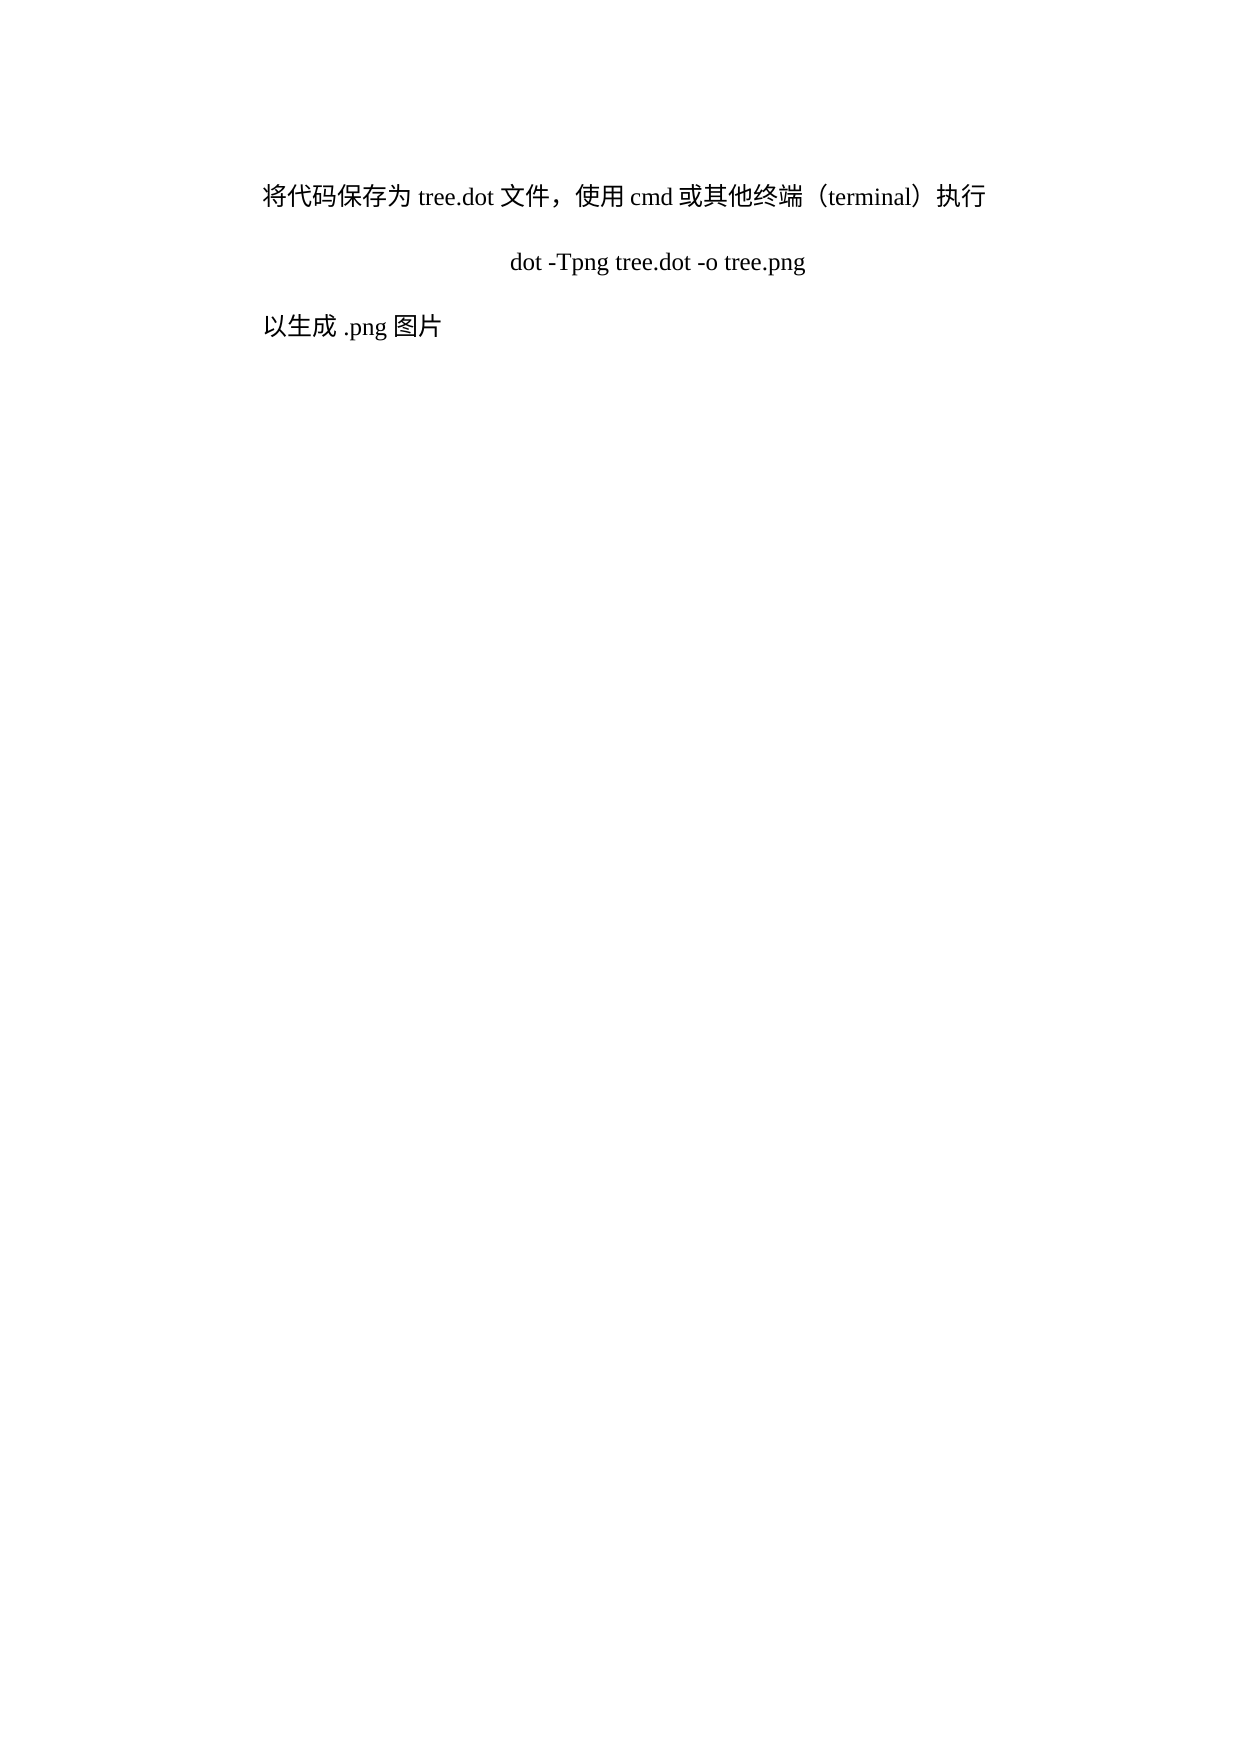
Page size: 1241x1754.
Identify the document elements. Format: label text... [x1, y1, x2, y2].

list 以生成 .png 图片 [262, 292, 1053, 357]
list dot -Tpng tree.dot -o tree.png [262, 245, 1053, 278]
list 将代码保存为 tree.dot 文件，使用cmd或其他终端（terminal）执行 [262, 162, 1053, 227]
